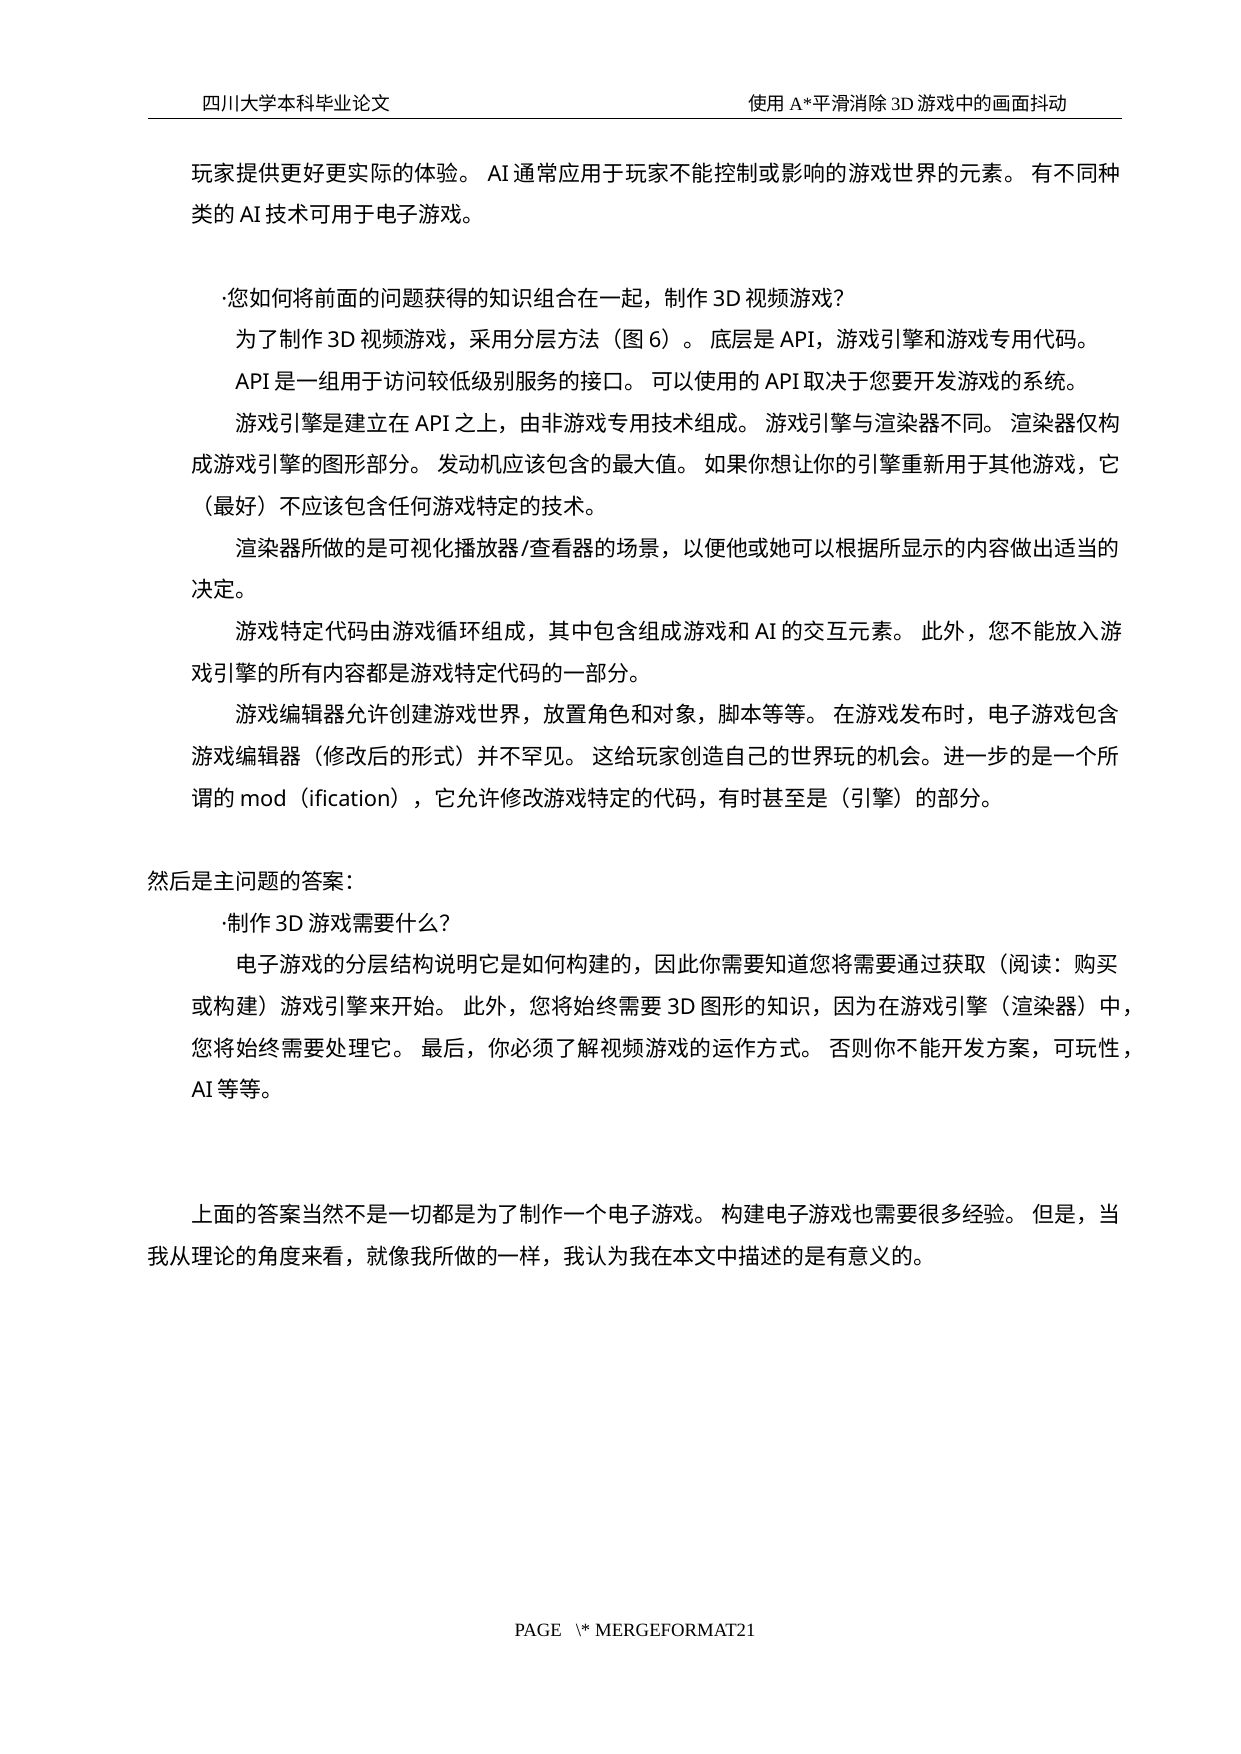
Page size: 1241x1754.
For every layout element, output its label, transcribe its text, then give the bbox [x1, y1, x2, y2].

text 上面的答案当然不是一切都是为了制作一个电子游戏。 构建电子游戏也需要很多经验。 但是，当我从理论的角度来看，就像我所做的一样，我认为我在本文中描述的是有意义的。 [148, 1189, 1122, 1273]
text 为了制作3D视频游戏，采用分层方法（图6）。 底层是API，游戏引擎和游戏专用代码。 [191, 314, 1122, 356]
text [191, 148, 1122, 231]
text 渲染器所做的是可视化播放器/查看器的场景，以便他或她可以根据所显示的内容做出适当的决定。 [191, 523, 1122, 606]
text 电子游戏的分层结构说明它是如何构建的，因此你需要知道您将需要通过获取（阅读：购买或构建）游戏引擎来开始。 此外，您将始终需要3D图形的知识，因为在游戏引擎（渲染器）中，您将始终需要处理它。 最后，你必须了解视频游戏的运作方式。 否则你不能开发方案，可玩性，AI等等。 [191, 939, 1122, 1106]
text ·您如何将前面的问题获得的知识组合在一起，制作3D视频游戏？ [148, 273, 1122, 314]
text 游戏引擎是建立在API之上，由非游戏专用技术组成。 游戏引擎与渲染器不同。 渲染器仅构成游戏引擎的图形部分。 发动机应该包含的最大值。 如果你想让你的引擎重新用于其他游戏，它（最好）不应该包含任何游戏特定的技术。 [191, 398, 1122, 523]
text 游戏特定代码由游戏循环组成，其中包含组成游戏和AI的交互元素。 此外，您不能放入游戏引擎的所有内容都是游戏特定代码的一部分。 [191, 606, 1122, 689]
text 然后是主问题的答案： [148, 856, 1122, 898]
text ·制作3D游戏需要什么？ [148, 898, 1122, 939]
text 游戏编辑器允许创建游戏世界，放置角色和对象，脚本等等。 在游戏发布时，电子游戏包含游戏编辑器（修改后的形式）并不罕见。 这给玩家创造自己的世界玩的机会。进一步的是一个所谓的mod（ification），它允许修改游戏特定的代码，有时甚至是（引擎）的部分。 [191, 689, 1122, 814]
text API是一组用于访问较低级别服务的接口。 可以使用的API取决于您要开发游戏的系统。 [191, 356, 1122, 398]
